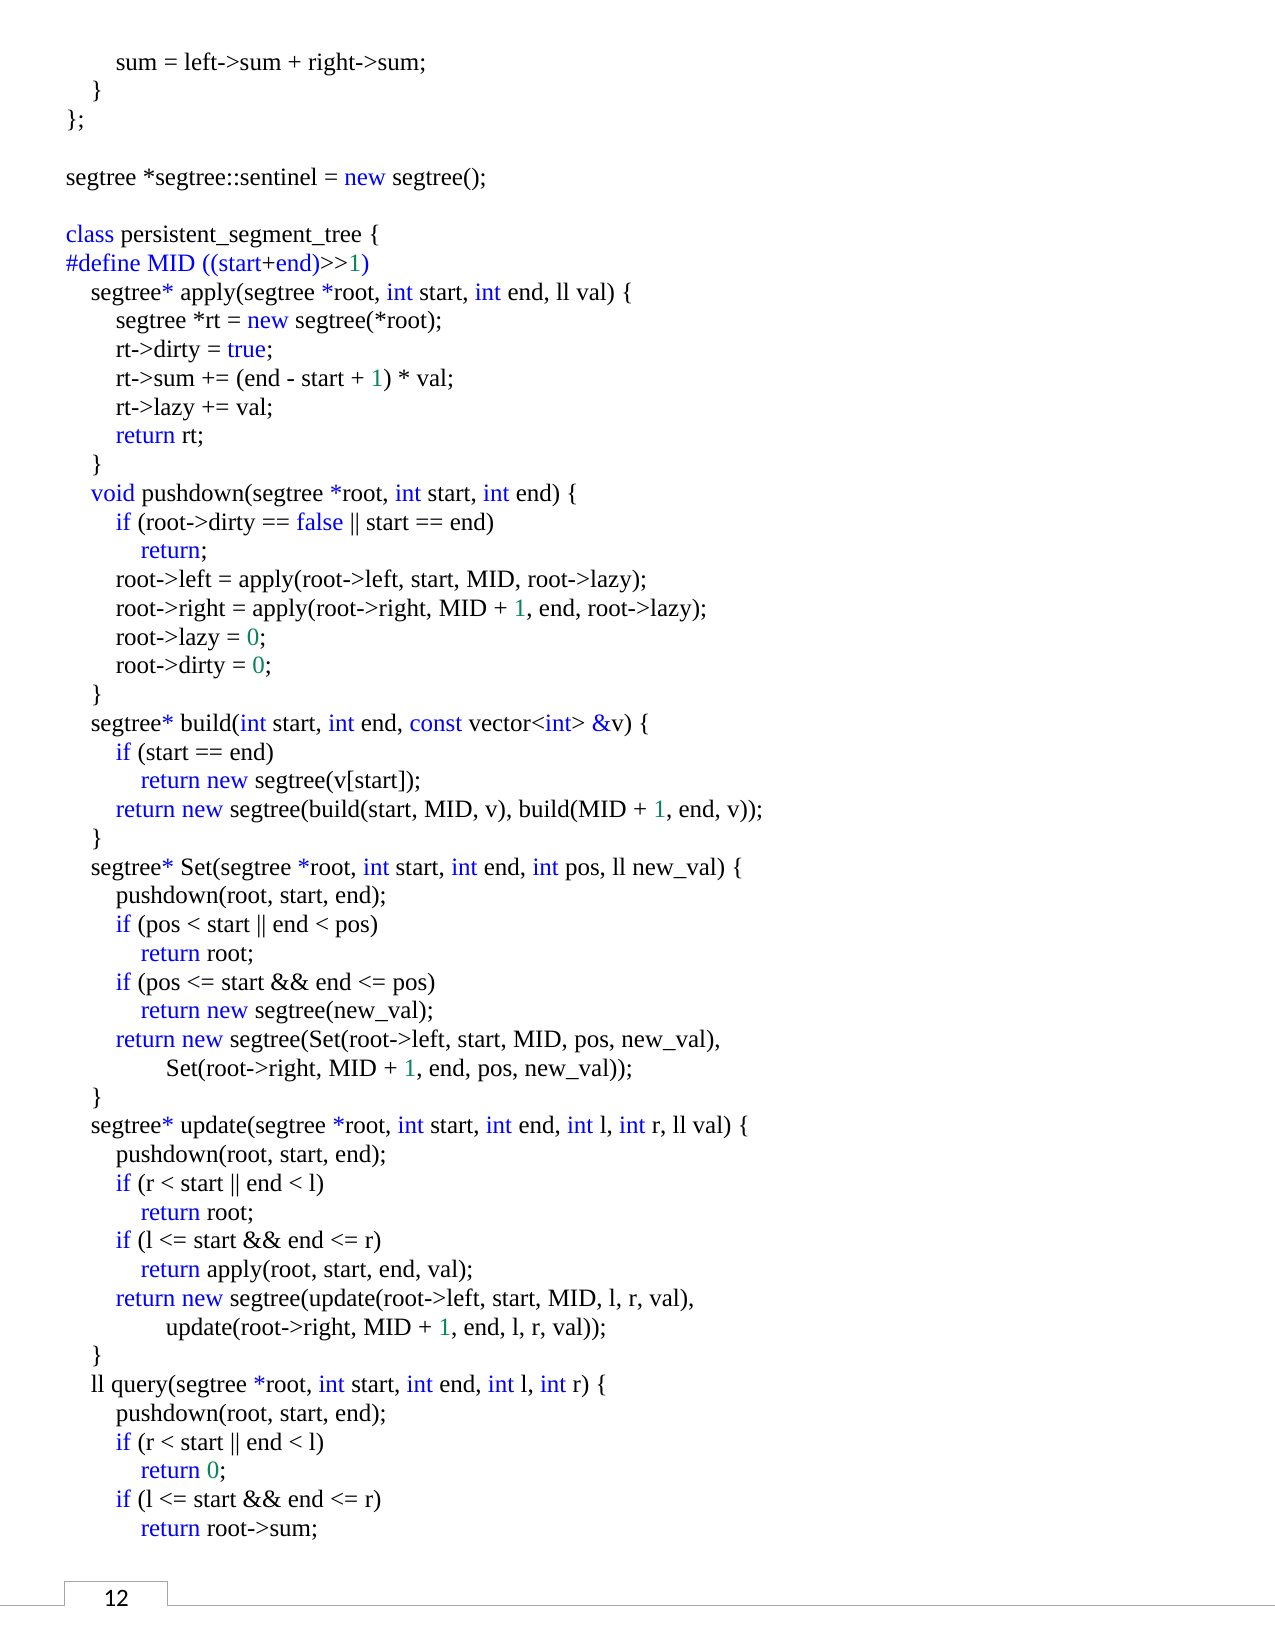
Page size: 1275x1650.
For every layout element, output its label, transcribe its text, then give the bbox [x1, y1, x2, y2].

text root->right = apply(root->right, MID + 1, end, root->lazy); [66, 593, 1219, 622]
text return new segtree(v[start]); [66, 766, 1219, 794]
text return new segtree(update(root->left, start, MID, l, r, val), [66, 1283, 1219, 1312]
text if (start == end) [66, 737, 1219, 766]
text if (pos < start || end < pos) [66, 909, 1219, 938]
text pushdown(root, start, end); [66, 1398, 1219, 1427]
text ll query(segtree *root, int start, int end, int l, int r) { [66, 1369, 1219, 1398]
text if (l <= start && end <= r) [66, 1226, 1219, 1254]
text sum = left->sum + right->sum; [66, 47, 1219, 76]
text return new segtree(Set(root->left, start, MID, pos, new_val), [66, 1024, 1219, 1053]
text return root->sum; [66, 1513, 1219, 1542]
text root->left = apply(root->left, start, MID, root->lazy); [66, 564, 1219, 593]
text return root; [66, 938, 1219, 967]
text root->dirty = 0; [66, 651, 1219, 679]
text } [66, 449, 1219, 478]
text } [66, 1341, 1219, 1369]
text if (root->dirty == false || start == end) [66, 507, 1219, 536]
text return new segtree(new_val); [66, 996, 1219, 1024]
text void pushdown(segtree *root, int start, int end) { [66, 478, 1219, 507]
text } [66, 1082, 1219, 1111]
text class persistent_segment_tree { [66, 219, 1219, 248]
text }; [66, 104, 1219, 133]
text if (r < start || end < l) [66, 1427, 1219, 1456]
text return new segtree(build(start, MID, v), build(MID + 1, end, v)); [66, 794, 1219, 823]
text return rt; [66, 421, 1219, 449]
text pushdown(root, start, end); [66, 881, 1219, 909]
text Set(root->right, MID + 1, end, pos, new_val)); [66, 1053, 1219, 1082]
text return root; [66, 1197, 1219, 1226]
text segtree* build(int start, int end, const vector<int> &v) { [66, 708, 1219, 737]
text segtree* update(segtree *root, int start, int end, int l, int r, ll val) { [66, 1111, 1219, 1139]
text segtree *rt = new segtree(*root); [66, 306, 1219, 334]
text root->lazy = 0; [66, 622, 1219, 651]
text update(root->right, MID + 1, end, l, r, val)); [66, 1312, 1219, 1341]
text segtree* Set(segtree *root, int start, int end, int pos, ll new_val) { [66, 852, 1219, 881]
text rt->dirty = true; [66, 334, 1219, 363]
text } [66, 76, 1219, 104]
text return 0; [66, 1456, 1219, 1484]
text return apply(root, start, end, val); [66, 1254, 1219, 1283]
text if (l <= start && end <= r) [66, 1484, 1219, 1513]
text segtree* apply(segtree *root, int start, int end, ll val) { [66, 277, 1219, 306]
text rt->sum += (end - start + 1) * val; [66, 363, 1219, 392]
text } [66, 679, 1219, 708]
text if (pos <= start && end <= pos) [66, 967, 1219, 996]
text #define MID ((start+end)>>1) [66, 248, 1219, 277]
text return; [66, 536, 1219, 564]
text pushdown(root, start, end); [66, 1139, 1219, 1168]
text if (r < start || end < l) [66, 1168, 1219, 1197]
text segtree *segtree::sentinel = new segtree(); [66, 162, 1219, 191]
text } [66, 823, 1219, 852]
text rt->lazy += val; [66, 392, 1219, 421]
